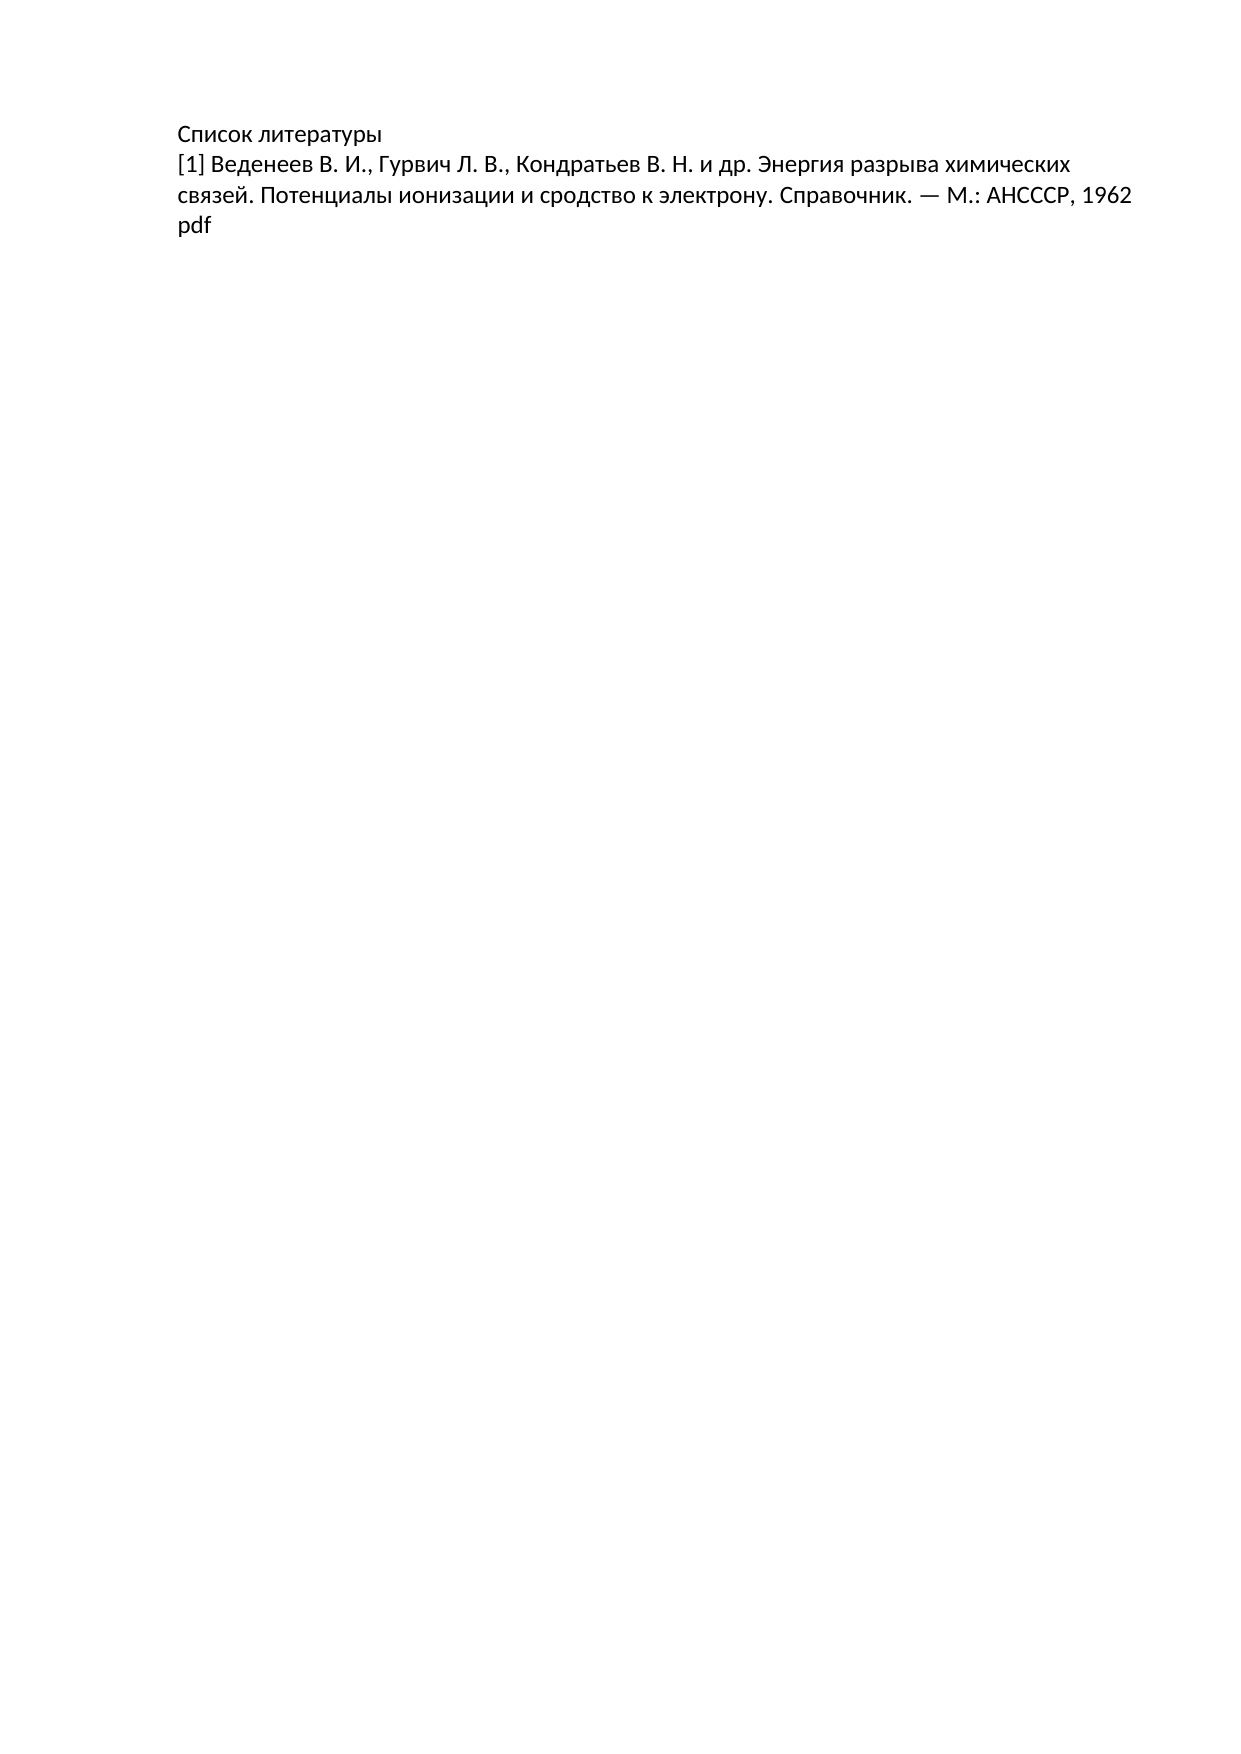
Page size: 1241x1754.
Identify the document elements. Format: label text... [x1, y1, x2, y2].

text [1] Веденеев В. И., Гурвич Л. В., Кондратьев В. Н. и др. Энергия разрыва химических связей. Потенциалы ионизации и сродство к электрону. Справочник. — М.: АНСССР, 1962 pdf [177, 149, 1152, 240]
text Список литературы [177, 118, 1152, 149]
